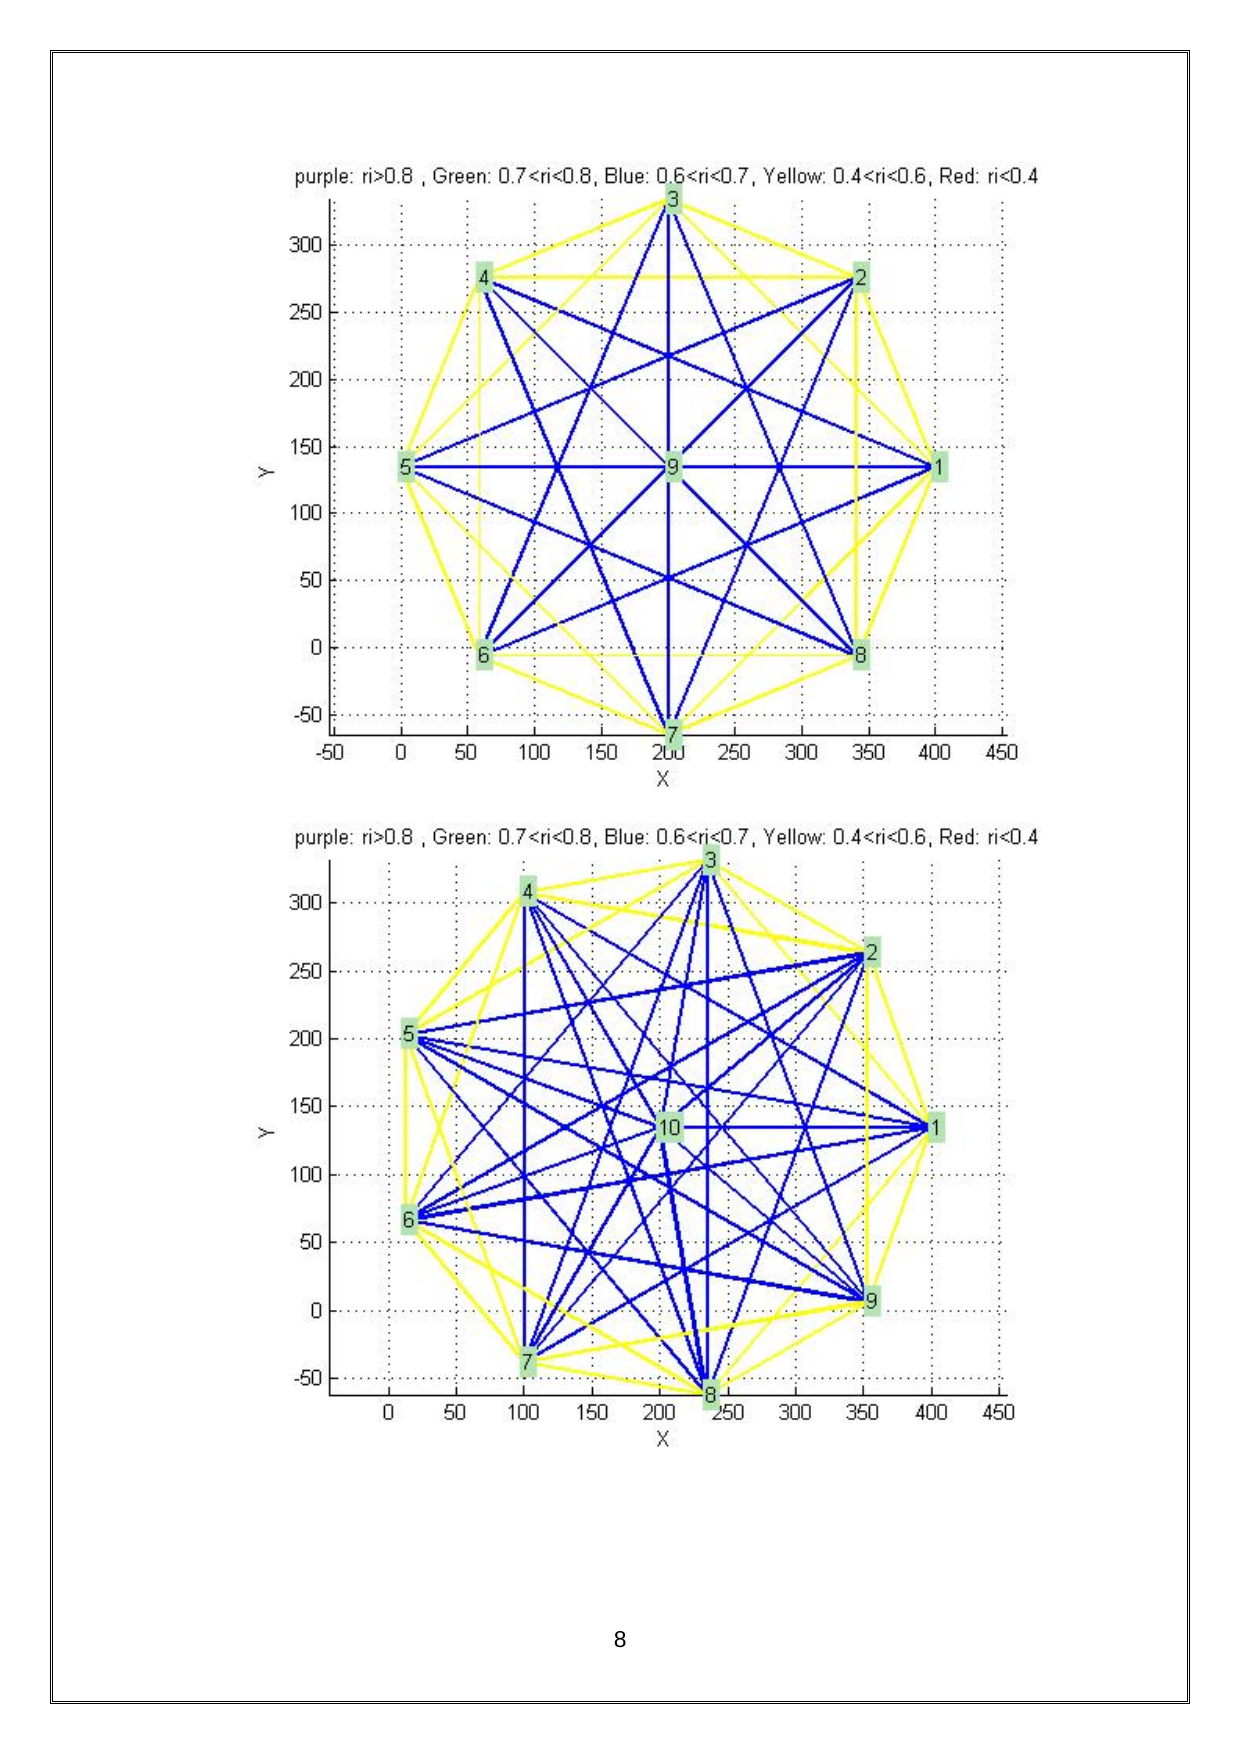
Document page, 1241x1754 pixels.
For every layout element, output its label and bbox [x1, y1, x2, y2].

picture [215, 150, 1090, 807]
picture [215, 810, 1090, 1467]
